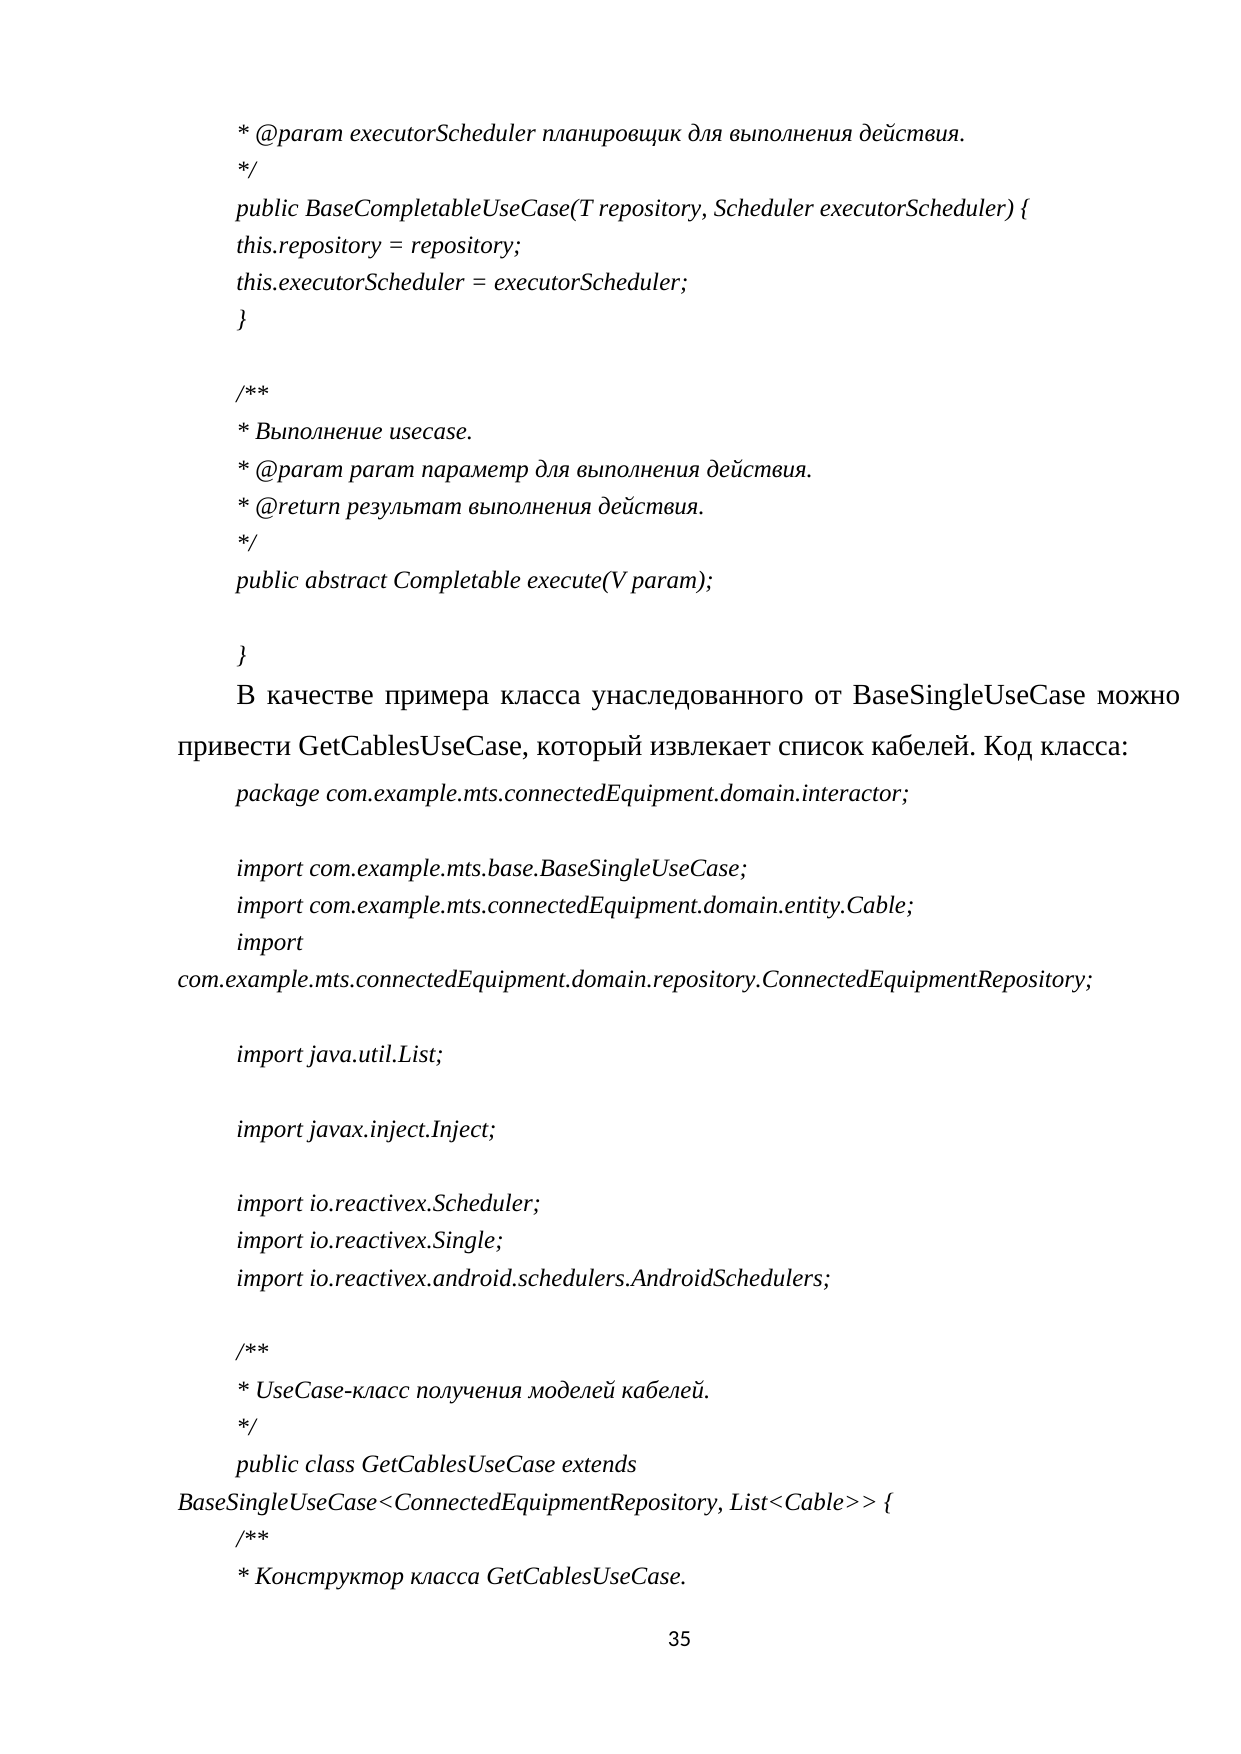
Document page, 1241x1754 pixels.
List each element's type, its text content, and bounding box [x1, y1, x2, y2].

text * @param executorScheduler планировщик для выполнения действия. [177, 118, 1181, 147]
text * UseСase-класс получения моделей кабелей. [177, 1375, 1181, 1403]
text import com.example.mts.base.BaseSingleUseCase; [177, 853, 1181, 881]
text */ [177, 528, 1181, 557]
text * Конструктор класса GetCablesUseCase. [177, 1561, 1181, 1590]
text В качестве примера класса унаследованного от BaseSingleUseCase можно привести GetCablesUseCase, который извлекает список кабелей. Код класса: [177, 677, 1181, 761]
text import javax.inject.Inject; [177, 1114, 1181, 1142]
text import com.example.mts.connectedEquipment.domain.repository.ConnectedEquipmentRepository; [177, 927, 1181, 993]
text * @param param параметр для выполнения действия. [177, 454, 1181, 482]
text import java.util.List; [177, 1039, 1181, 1068]
text import com.example.mts.connectedEquipment.domain.entity.Cable; [177, 890, 1181, 919]
text public abstract Completable execute(V param); [177, 566, 1181, 594]
text } [177, 640, 1181, 669]
text */ [177, 155, 1181, 184]
text /** [177, 1337, 1181, 1366]
text import io.reactivex.Scheduler; [177, 1188, 1181, 1217]
text */ [177, 1412, 1181, 1441]
text public class GetCablesUseCase extends BaseSingleUseCase<ConnectedEquipmentRepository, List<Cable>> { [177, 1449, 1181, 1515]
text package com.example.mts.connectedEquipment.domain.interactor; [177, 778, 1181, 807]
text this.repository = repository; [177, 230, 1181, 259]
text /** [177, 379, 1181, 408]
text import io.reactivex.Single; [177, 1226, 1181, 1254]
text import io.reactivex.android.schedulers.AndroidSchedulers; [177, 1263, 1181, 1292]
text * Выполнение usecase. [177, 416, 1181, 445]
text } [177, 304, 1181, 333]
text public BaseCompletableUseCase(T repository, Scheduler executorScheduler) { [177, 193, 1181, 221]
text /** [177, 1524, 1181, 1553]
text * @return результат выполнения действия. [177, 491, 1181, 520]
text this.executorScheduler = executorScheduler; [177, 267, 1181, 296]
